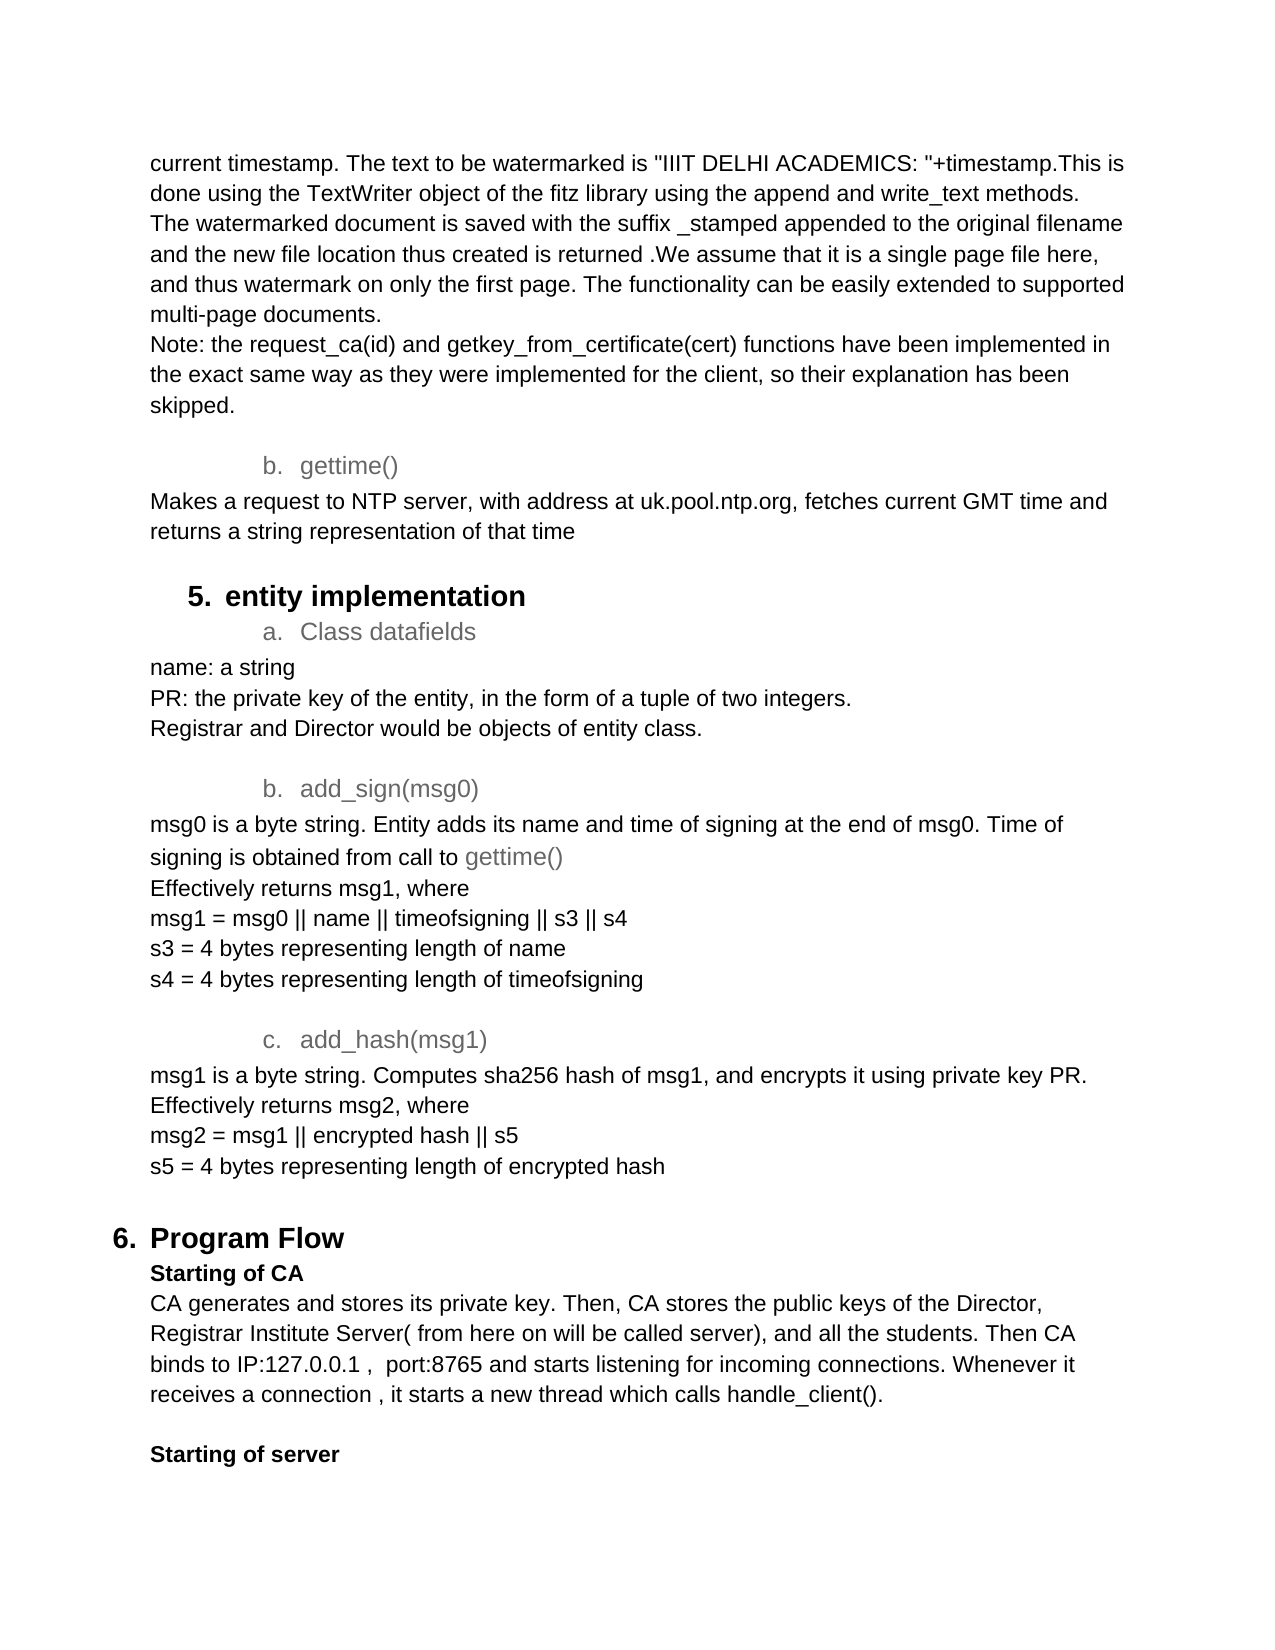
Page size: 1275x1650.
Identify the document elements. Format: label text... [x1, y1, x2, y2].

text s3 = 4 bytes representing length of name [150, 935, 1125, 962]
subtitle Class datafields [262, 617, 1125, 646]
text Makes a request to NTP server, with address at uk.pool.ntp.org, fetches current GMT time and returns a string representation of that time [150, 488, 1125, 545]
text msg2 = msg1 || encrypted hash || s5 [150, 1122, 1125, 1149]
text msg0 is a byte string. Entity adds its name and time of signing at the end of msg0. Time of signing is obtained from call to gettime() [150, 811, 1125, 871]
text PR: the private key of the entity, in the form of a tuple of two integers. [150, 684, 1125, 711]
text Starting of CA [150, 1260, 1125, 1286]
text Registrar and Director would be objects of entity class. [150, 715, 1125, 741]
text s5 = 4 bytes representing length of encrypted hash [150, 1153, 1125, 1179]
subtitle add_sign(msg0) [262, 774, 1125, 803]
text msg1 = msg0 || name || timeofsigning || s3 || s4 [150, 905, 1125, 931]
subtitle gettime() [262, 451, 1125, 480]
text msg1 is a byte string. Computes sha256 hash of msg1, and encrypts it using private key PR. Effectively returns msg2, where [150, 1062, 1125, 1118]
text Effectively returns msg1, where [150, 875, 1125, 901]
text Note: the request_ca(id) and getkey_from_certificate(cert) functions have been implemented in the exact same way as they were implemented for the client, so their explanation has been skipped. [150, 331, 1125, 418]
text s4 = 4 bytes representing length of timeofsigning [150, 966, 1125, 992]
text CA generates and stores its private key. Then, CA stores the public keys of the Director, Registrar Institute Server( from here on will be called server), and all the students. Then CA binds to IP:127.0.0.1 , port:8765 and starts listening for incoming connections. Whenever it receives a connection , it starts a new thread which calls handle_client(). [150, 1290, 1125, 1407]
list entity implementation [187, 579, 1125, 612]
text name: a string [150, 654, 1125, 681]
subtitle add_hash(msg1) [262, 1025, 1125, 1054]
list Program Flow [112, 1221, 1125, 1255]
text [150, 150, 1125, 327]
text Starting of server [150, 1441, 1125, 1467]
